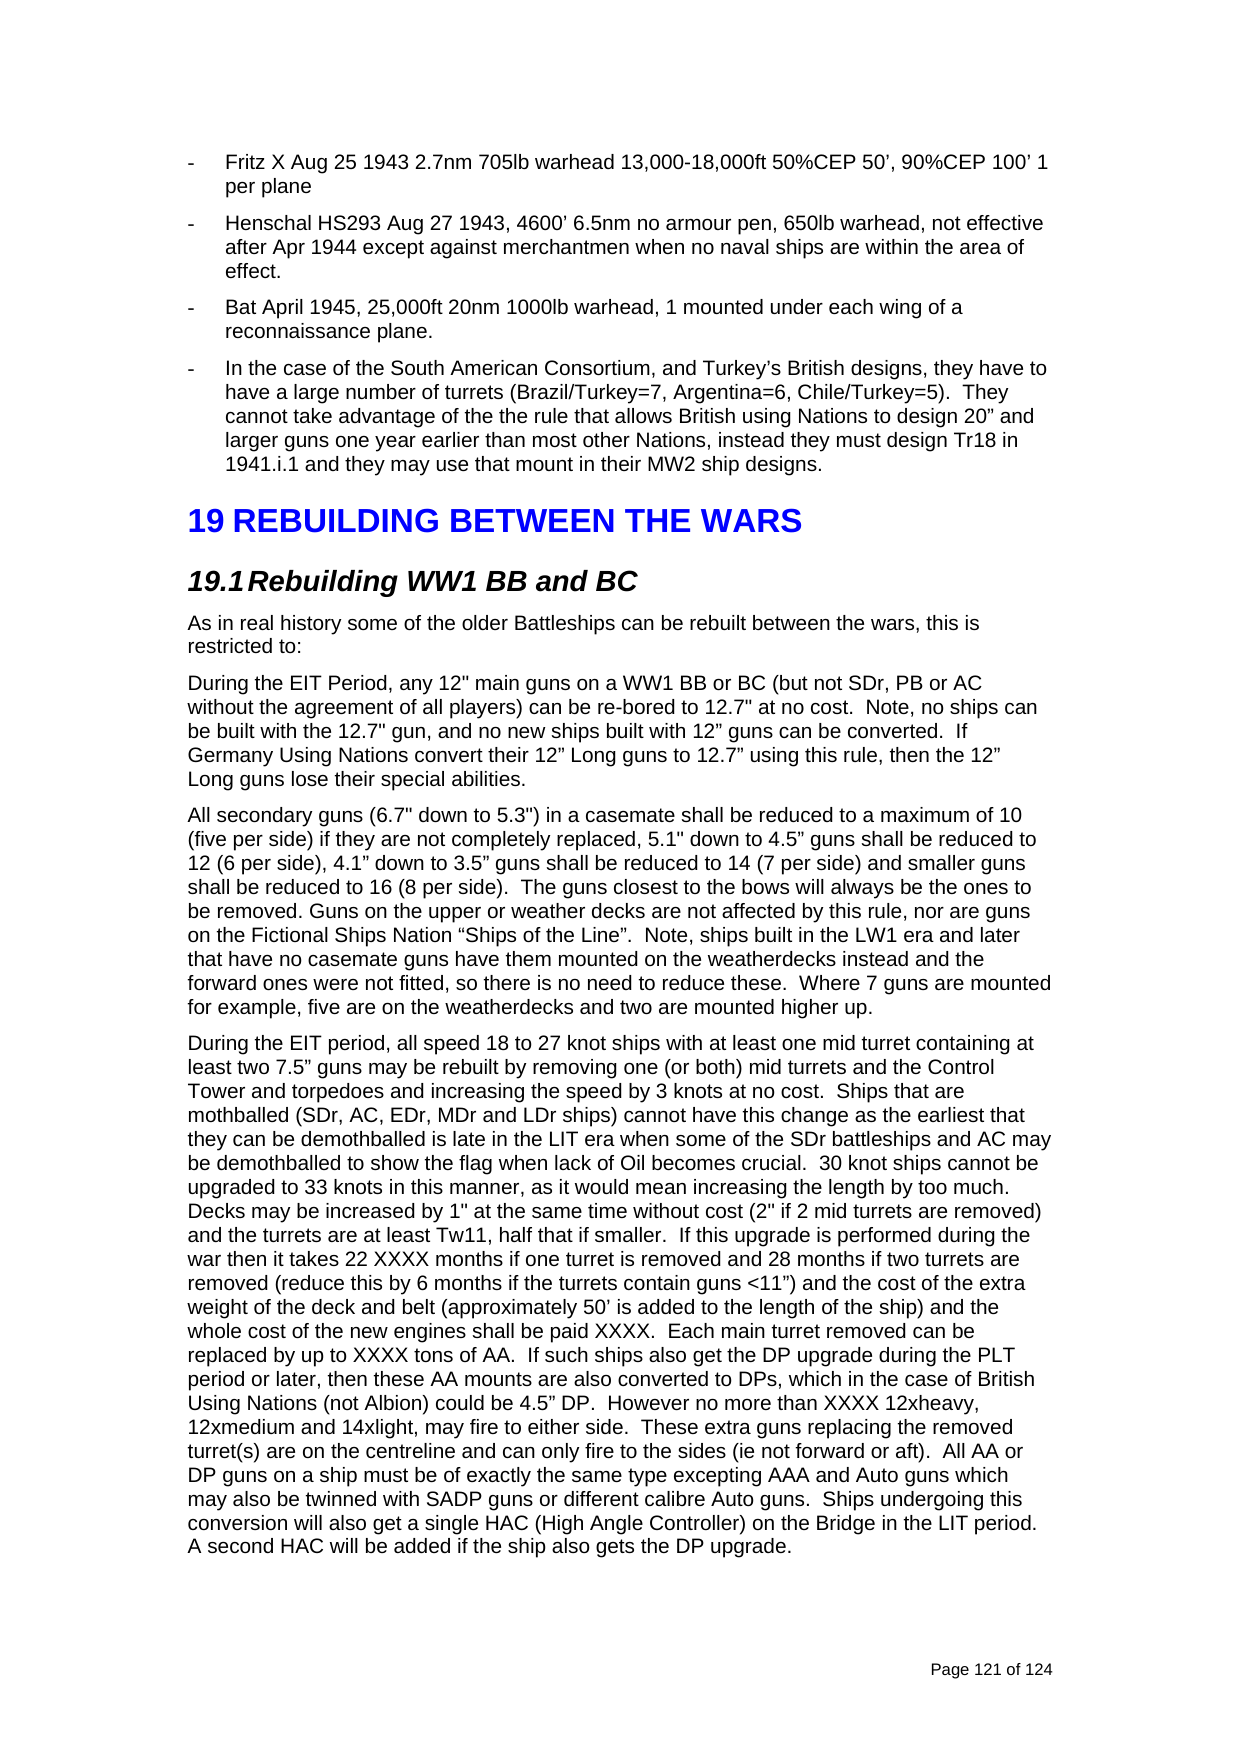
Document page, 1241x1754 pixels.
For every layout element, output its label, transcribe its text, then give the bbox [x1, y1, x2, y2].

list Bat April 1945, 25,000ft 20nm 1000lb warhead, 1 mounted under each wing of a reconnaissance plane. [187, 295, 1053, 343]
list Henschal HS293 Aug 27 1943, 4600’ 6.5nm no armour pen, 650lb warhead, not effective after Apr 1944 except against merchantmen when no naval ships are within the area of effect. [187, 211, 1053, 283]
subtitle Rebuilding WW1 BB and BC [187, 564, 1053, 598]
text During the EIT Period, any 12" main guns on a WW1 BB or BC (but not SDr, PB or AC without the agreement of all players) can be re-bored to 12.7" at no cost. Note, no ships can be built with the 12.7" gun, and no new ships built with 12” guns can be converted. If Germany Using Nations convert their 12” Long guns to 12.7” using this rule, then the 12” Long guns lose their special abilities. [187, 671, 1053, 791]
text As in real history some of the older Battleships can be rebuilt between the wars, this is restricted to: [187, 610, 1053, 658]
text All secondary guns (6.7" down to 5.3") in a casemate shall be reduced to a maximum of 10 (five per side) if they are not completely replaced, 5.1" down to 4.5” guns shall be reduced to 12 (6 per side), 4.1” down to 3.5” guns shall be reduced to 14 (7 per side) and smaller guns shall be reduced to 16 (8 per side). The guns closest to the bows will always be the ones to be removed. Guns on the upper or weather decks are not affected by this rule, nor are guns on the Fictional Ships Nation “Ships of the Line”. Note, ships built in the LW1 era and later that have no casemate guns have them mounted on the weatherdecks instead and the forward ones were not fitted, so there is no need to reduce these. Where 7 guns are mounted for example, five are on the weatherdecks and two are mounted higher up. [187, 803, 1053, 1019]
list Fritz X Aug 25 1943 2.7nm 705lb warhead 13,000-18,000ft 50%CEP 50’, 90%CEP 100’ 1 per plane [187, 150, 1053, 198]
subtitle REBUILDING BETWEEN THE WARS [187, 501, 1053, 539]
list In the case of the South American Consortium, and Turkey’s British designs, they have to have a large number of turrets (Brazil/Turkey=7, Argentina=6, Chile/Turkey=5). They cannot take advantage of the the rule that allows British using Nations to design 20” and larger guns one year earlier than most other Nations, instead they must design Tr18 in 1941.i.1 and they may use that mount in their MW2 ship designs. [187, 356, 1053, 476]
text During the EIT period, all speed 18 to 27 knot ships with at least one mid turret containing at least two 7.5” guns may be rebuilt by removing one (or both) mid turrets and the Control Tower and torpedoes and increasing the speed by 3 knots at no cost. Ships that are mothballed (SDr, AC, EDr, MDr and LDr ships) cannot have this change as the earliest that they can be demothballed is late in the LIT era when some of the SDr battleships and AC may be demothballed to show the flag when lack of Oil becomes crucial. 30 knot ships cannot be upgraded to 33 knots in this manner, as it would mean increasing the length by too much. Decks may be increased by 1" at the same time without cost (2" if 2 mid turrets are removed) and the turrets are at least Tw11, half that if smaller. If this upgrade is performed during the war then it takes 22 XXXX months if one turret is removed and 28 months if two turrets are removed (reduce this by 6 months if the turrets contain guns <11”) and the cost of the extra weight of the deck and belt (approximately 50’ is added to the length of the ship) and the whole cost of the new engines shall be paid XXXX. Each main turret removed can be replaced by up to XXXX tons of AA. If such ships also get the DP upgrade during the PLT period or later, then these AA mounts are also converted to DPs, which in the case of British Using Nations (not Albion) could be 4.5” DP. However no more than XXXX 12xheavy, 12xmedium and 14xlight, may fire to either side. These extra guns replacing the removed turret(s) are on the centreline and can only fire to the sides (ie not forward or aft). All AA or DP guns on a ship must be of exactly the same type excepting AAA and Auto guns which may also be twinned with SADP guns or different calibre Auto guns. Ships undergoing this conversion will also get a single HAC (High Angle Controller) on the Bridge in the LIT period. A second HAC will be added if the ship also gets the DP upgrade. [187, 1031, 1053, 1558]
